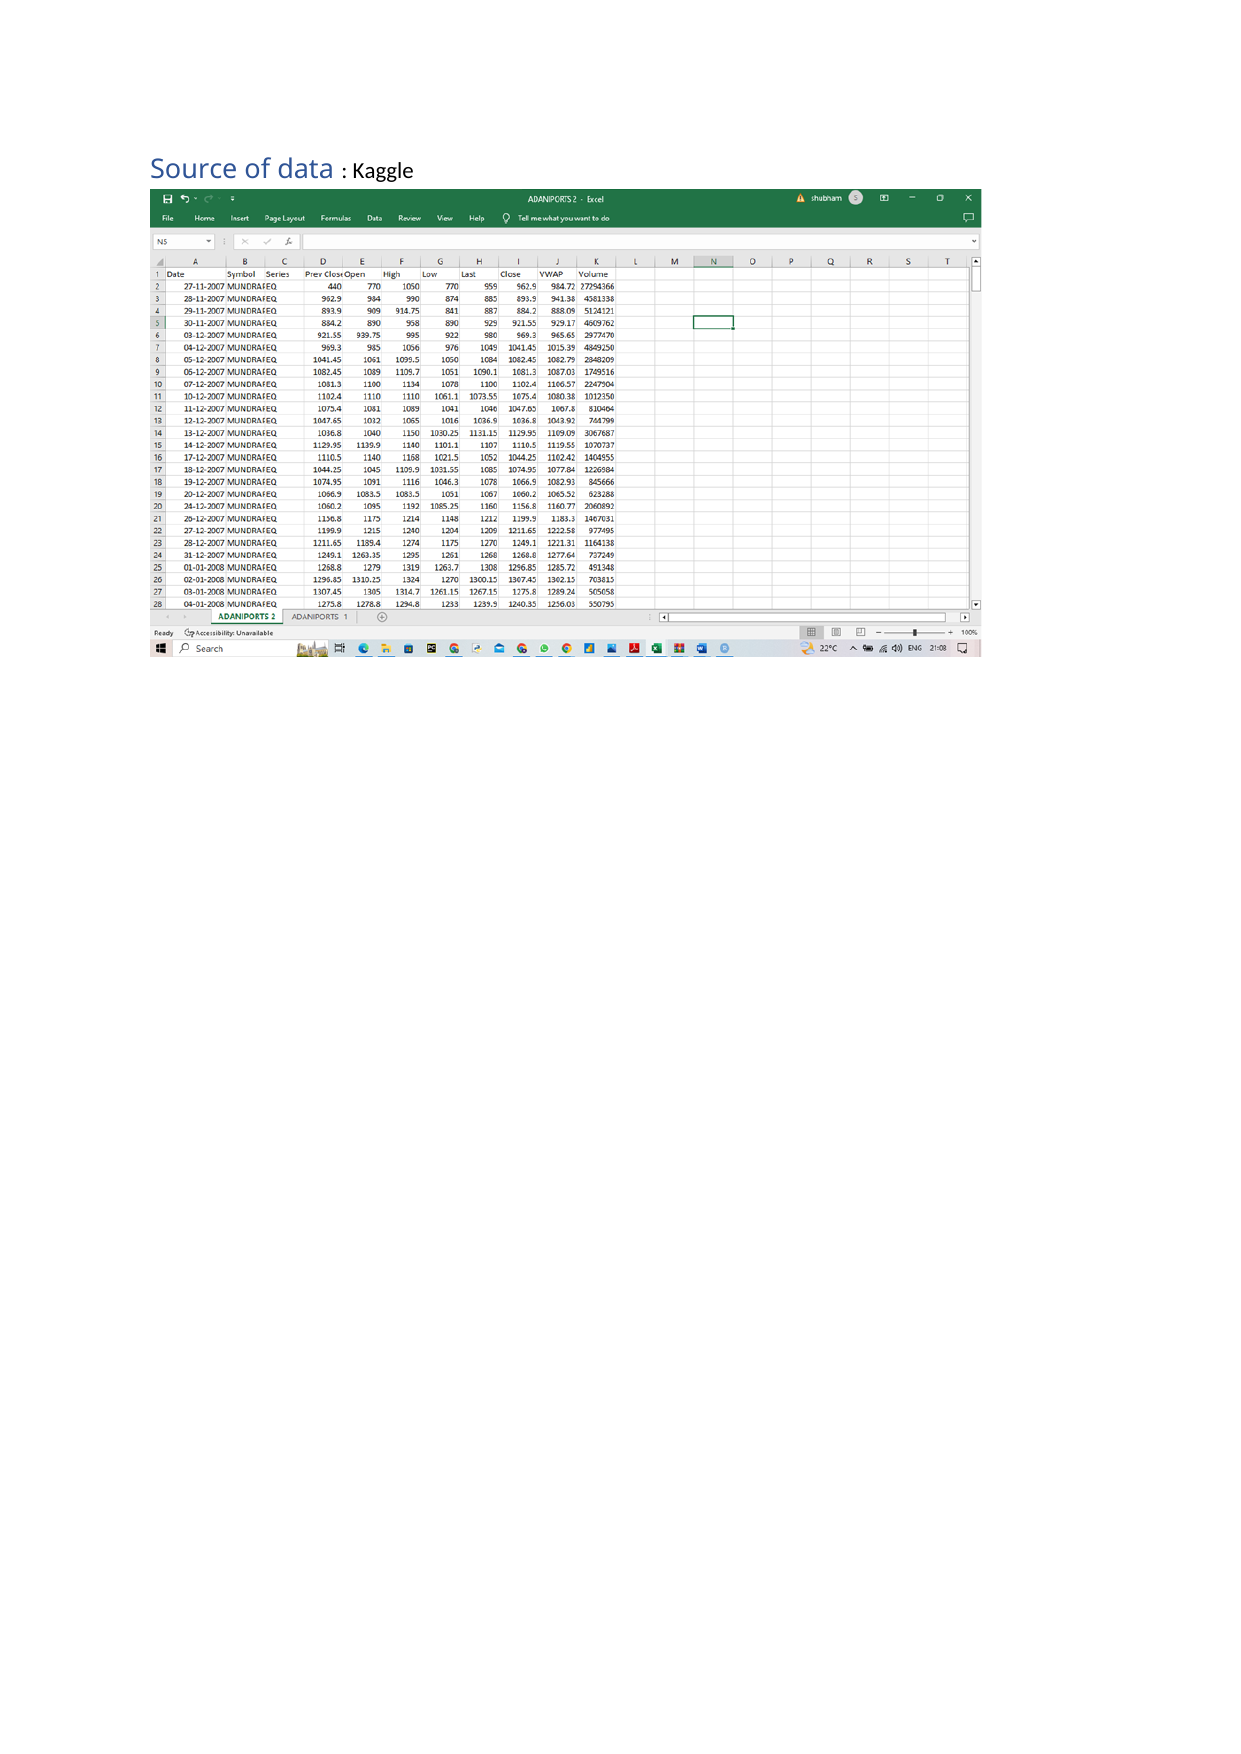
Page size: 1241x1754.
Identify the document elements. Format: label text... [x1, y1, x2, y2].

picture [150, 189, 982, 657]
